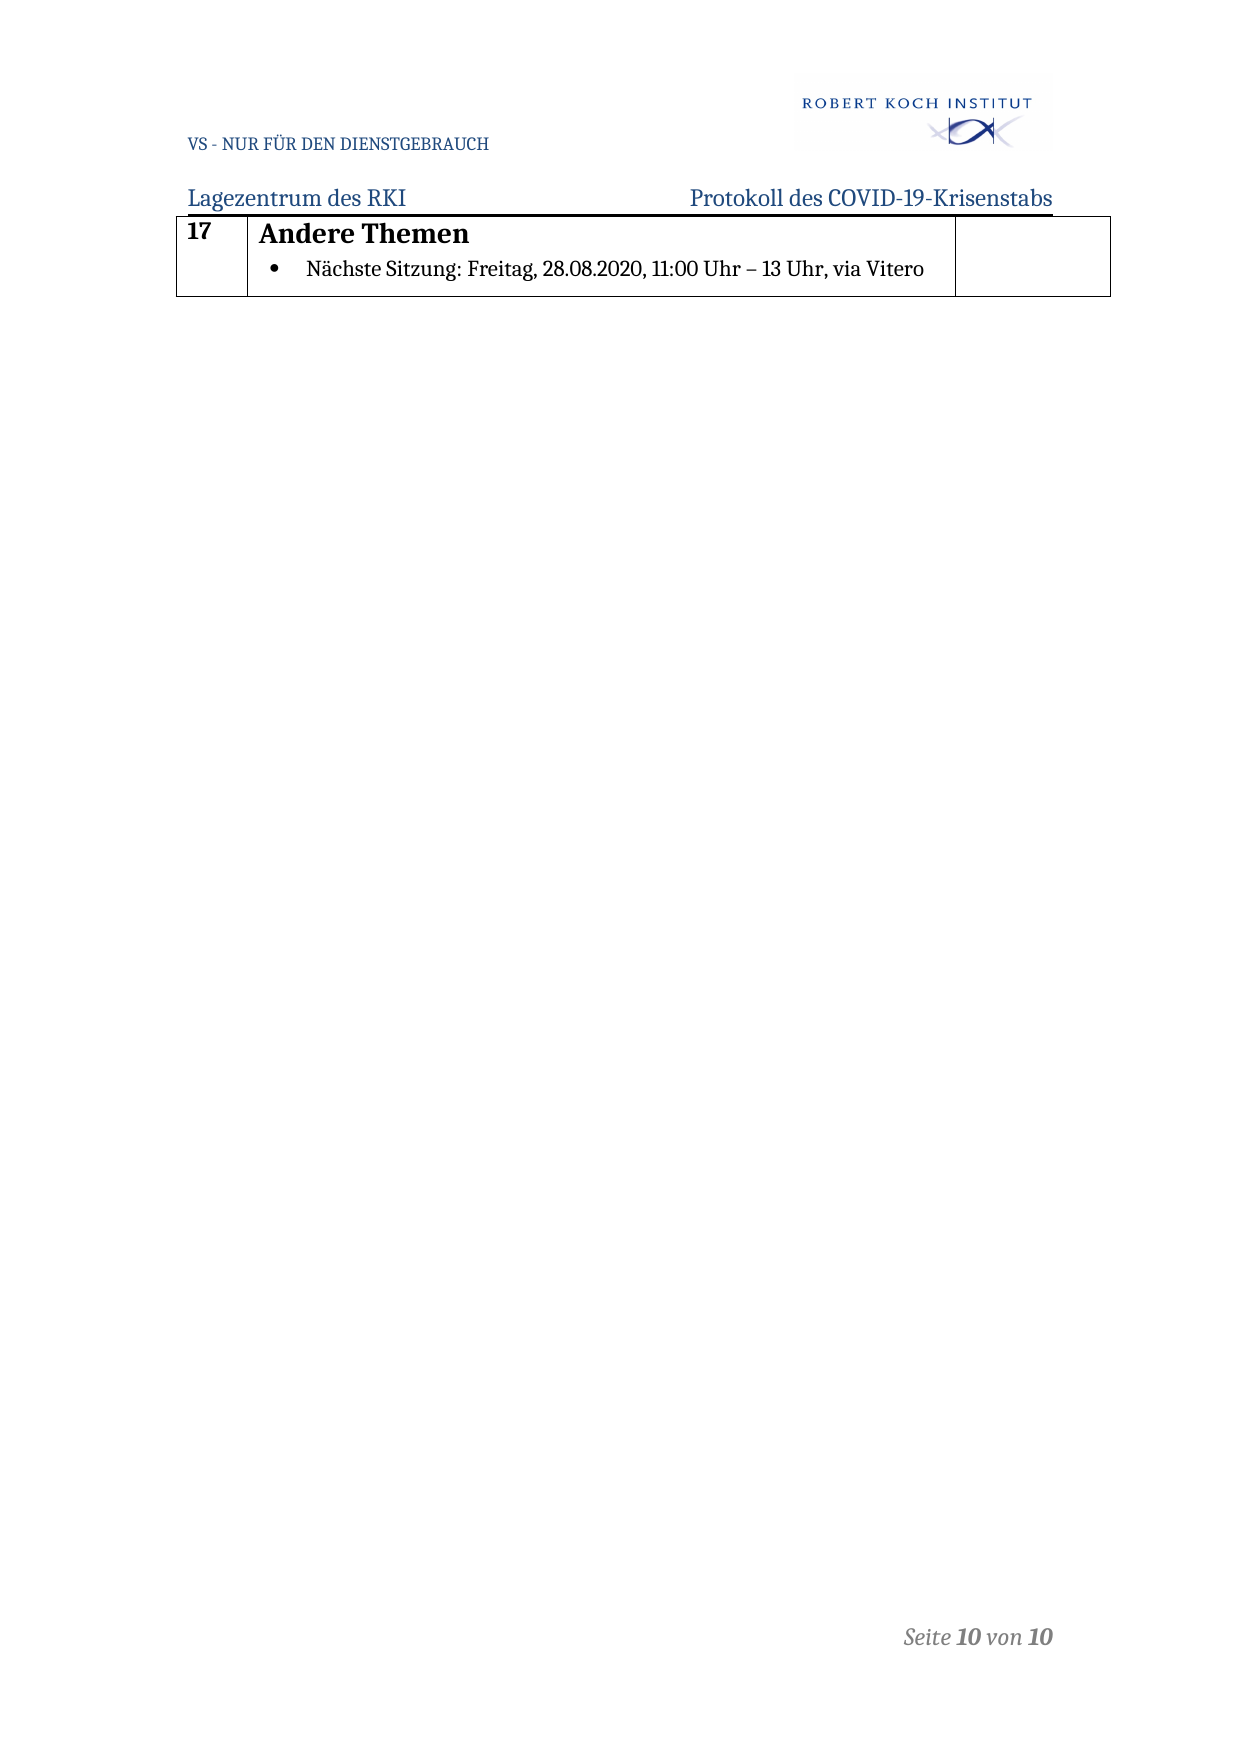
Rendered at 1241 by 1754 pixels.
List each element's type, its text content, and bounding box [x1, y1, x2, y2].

table_cell [956, 217, 1110, 296]
table_cell 17 [177, 217, 247, 296]
picture [794, 73, 1053, 151]
table_cell Andere Themen Nächste Sitzung: Freitag, 28.08.2020, 11:00 Uhr – 13 Uhr, via Vitero [248, 217, 955, 296]
